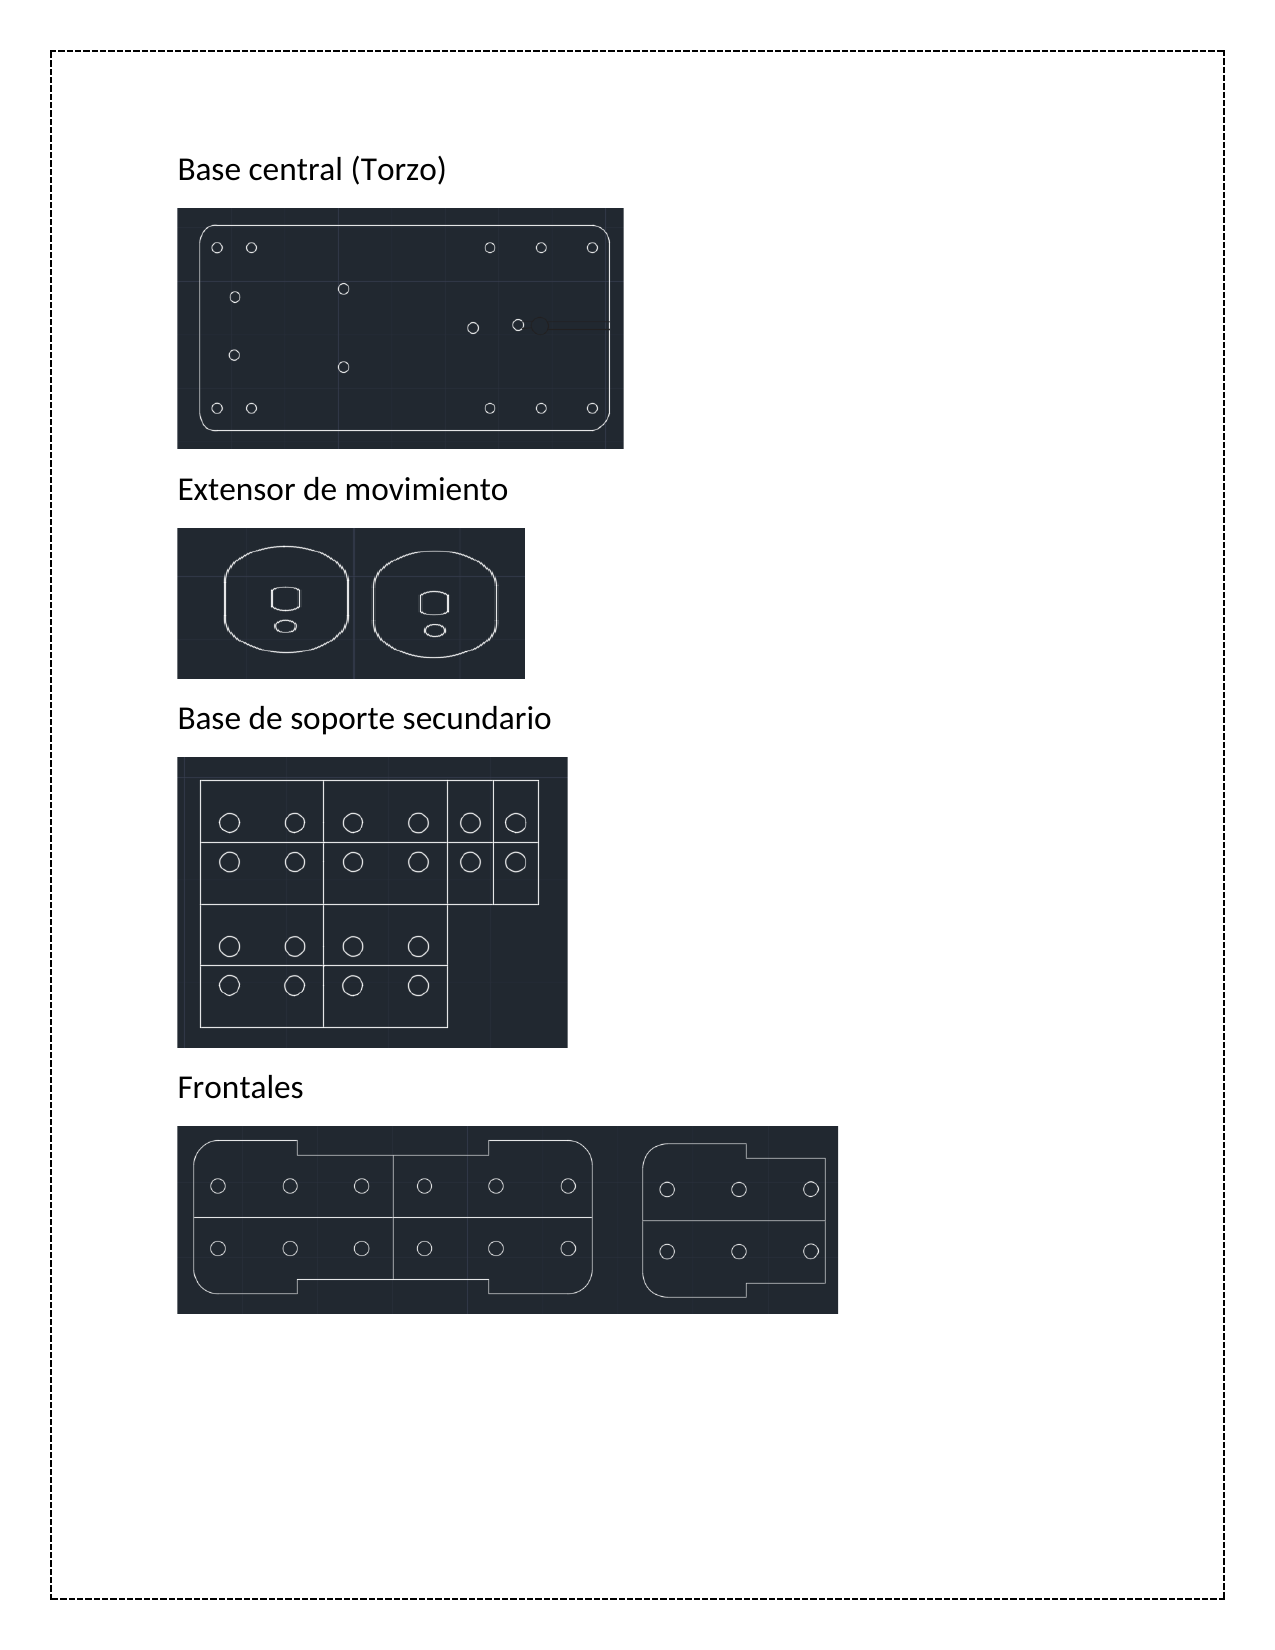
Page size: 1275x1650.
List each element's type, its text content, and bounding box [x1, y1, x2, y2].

picture [177, 208, 624, 449]
text Extensor de movimiento [177, 468, 1098, 508]
picture [177, 1126, 839, 1314]
text Base de soporte secundario [177, 697, 1098, 738]
picture [177, 528, 525, 679]
text Base central (Torzo) [177, 148, 1098, 188]
picture [177, 757, 568, 1048]
text Frontales [177, 1066, 1098, 1107]
